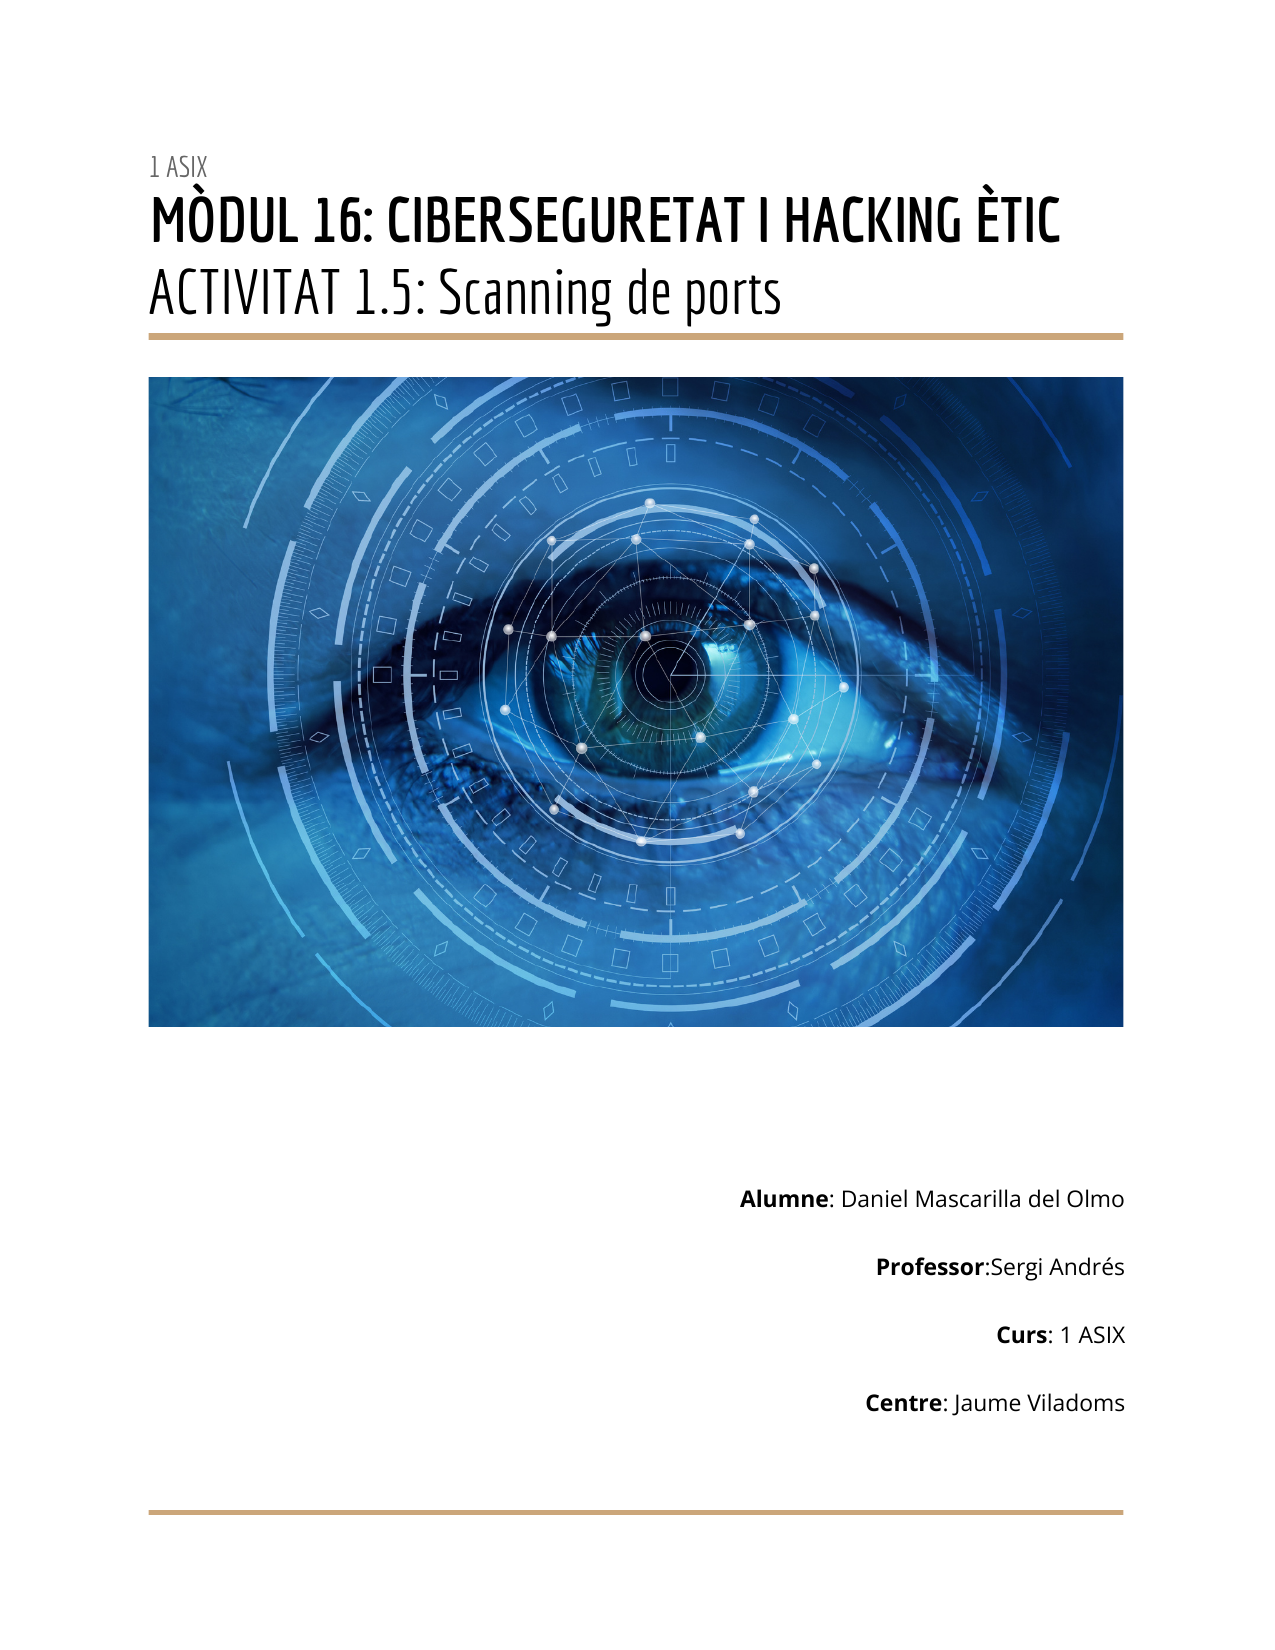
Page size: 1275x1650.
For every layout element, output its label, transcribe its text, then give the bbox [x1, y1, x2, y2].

text Curs: 1 ASIX [148, 1319, 1125, 1350]
picture [148, 377, 1124, 1027]
picture [148, 1510, 1124, 1515]
picture [148, 333, 1124, 340]
title MÒDUL 16: CIBERSEGURETAT I HACKING ÈTIC [150, 183, 1125, 255]
text Alumne: Daniel Mascarilla del Olmo [148, 1183, 1125, 1214]
text 1 ASIX [148, 150, 1125, 183]
subtitle ACTIVITAT 1.5: Scanning de ports [148, 255, 1125, 327]
text Professor:Sergi Andrés [148, 1251, 1125, 1282]
text Centre: Jaume Viladoms [148, 1386, 1125, 1418]
